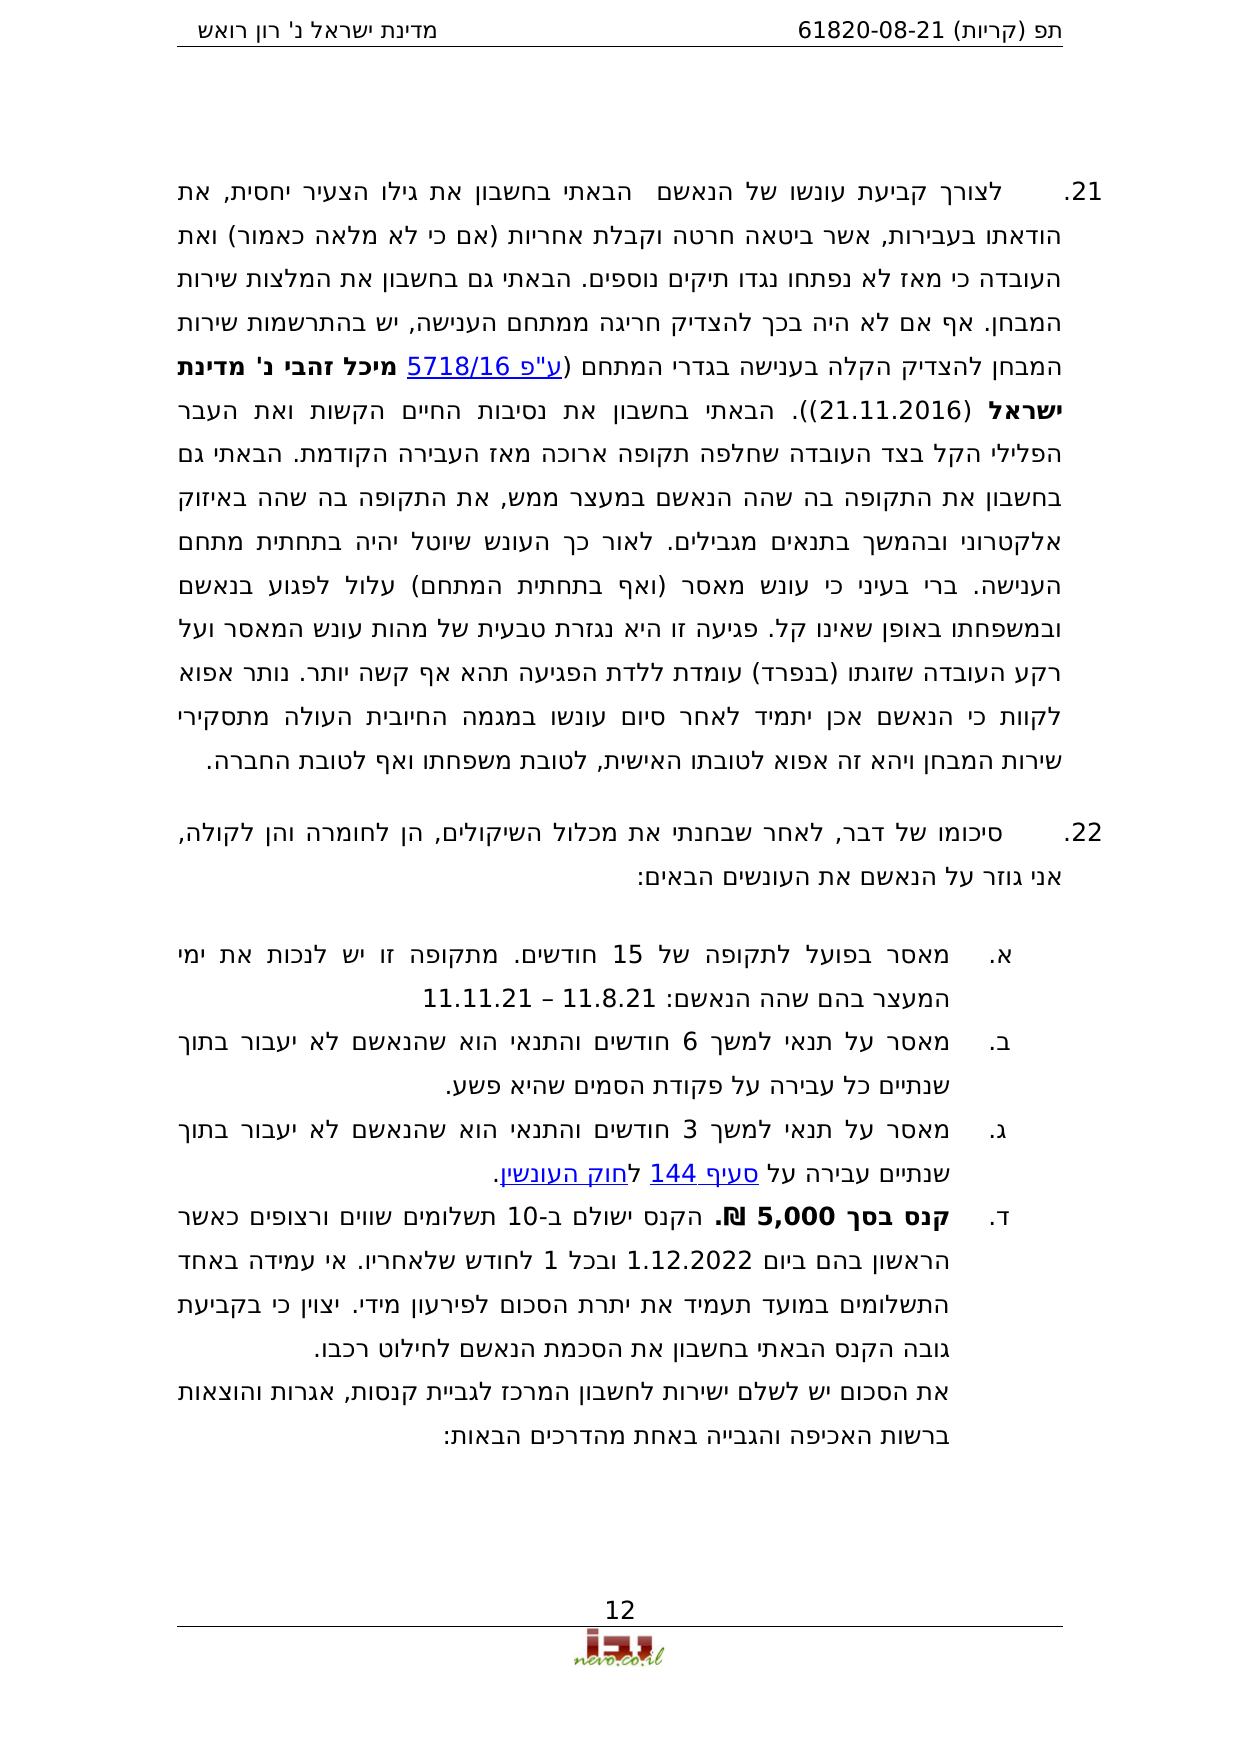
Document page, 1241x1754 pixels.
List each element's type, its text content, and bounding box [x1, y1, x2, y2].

list את הסכום יש לשלם ישירות לחשבון המרכז לגביית קנסות, אגרות והוצאות ברשות האכיפה והגבייה באחת מהדרכים הבאות: [177, 1377, 951, 1450]
list קנס בסך 5,000 ₪. הקנס ישולם ב-10 תשלומים שווים ורצופים כאשר הראשון בהם ביום 1.12.2022 ובכל 1 לחודש שלאחריו. אי עמידה באחד התשלומים במועד תעמיד את יתרת הסכום לפירעון מידי. יצוין כי בקביעת גובה הקנס הבאתי בחשבון את הסכמת הנאשם לחילוט רכבו. [177, 1202, 988, 1363]
list מאסר בפועל לתקופה של 15 חודשים. מתקופה זו יש לנכות את ימי המעצר בהם שהה הנאשם: 11.8.21 – 11.11.21 [177, 940, 988, 1013]
picture [574, 1628, 666, 1667]
list סיכומו של דבר, לאחר שבחנתי את מכלול השיקולים, הן לחומרה והן לקולה, אני גוזר על הנאשם את העונשים הבאים: [177, 818, 1063, 891]
list מאסר על תנאי למשך 6 חודשים והתנאי הוא שהנאשם לא יעבור בתוך שנתיים כל עבירה על פקודת הסמים שהיא פשע. [177, 1027, 988, 1100]
list מאסר על תנאי למשך 3 חודשים והתנאי הוא שהנאשם לא יעבור בתוך שנתיים עבירה על סעיף 144 לחוק העונשין. [177, 1115, 988, 1188]
list לצורך קביעת עונשו של הנאשם הבאתי בחשבון את גילו הצעיר יחסית, את הודאתו בעבירות, אשר ביטאה חרטה וקבלת אחריות (אם כי לא מלאה כאמור) ואת העובדה כי מאז לא נפתחו נגדו תיקים נוספים. הבאתי גם בחשבון את המלצות שירות המבחן. אף אם לא היה בכך להצדיק חריגה ממתחם הענישה, יש בהתרשמות שירות המבחן להצדיק הקלה בענישה בגדרי המתחם (ע"פ 5718/16 מיכל זהבי נ' מדינת ישראל (21.11.2016)). הבאתי בחשבון את נסיבות החיים הקשות ואת העבר הפלילי הקל בצד העובדה שחלפה תקופה ארוכה מאז העבירה הקודמת. הבאתי גם בחשבון את התקופה בה שהה הנאשם במעצר ממש, את התקופה בה שהה באיזוק אלקטרוני ובהמשך בתנאים מגבילים. לאור כך העונש שיוטל יהיה בתחתית מתחם הענישה. ברי בעיני כי עונש מאסר (ואף בתחתית המתחם) עלול לפגוע בנאשם ובמשפחתו באופן שאינו קל. פגיעה זו היא נגזרת טבעית של מהות עונש המאסר ועל רקע העובדה שזוגתו (בנפרד) עומדת ללדת הפגיעה תהא אף קשה יותר. נותר אפוא לקוות כי הנאשם אכן יתמיד לאחר סיום עונשו במגמה החיובית העולה מתסקירי שירות המבחן ויהא זה אפוא לטובתו האישית, לטובת משפחתו ואף לטובת החברה. [177, 177, 1063, 775]
